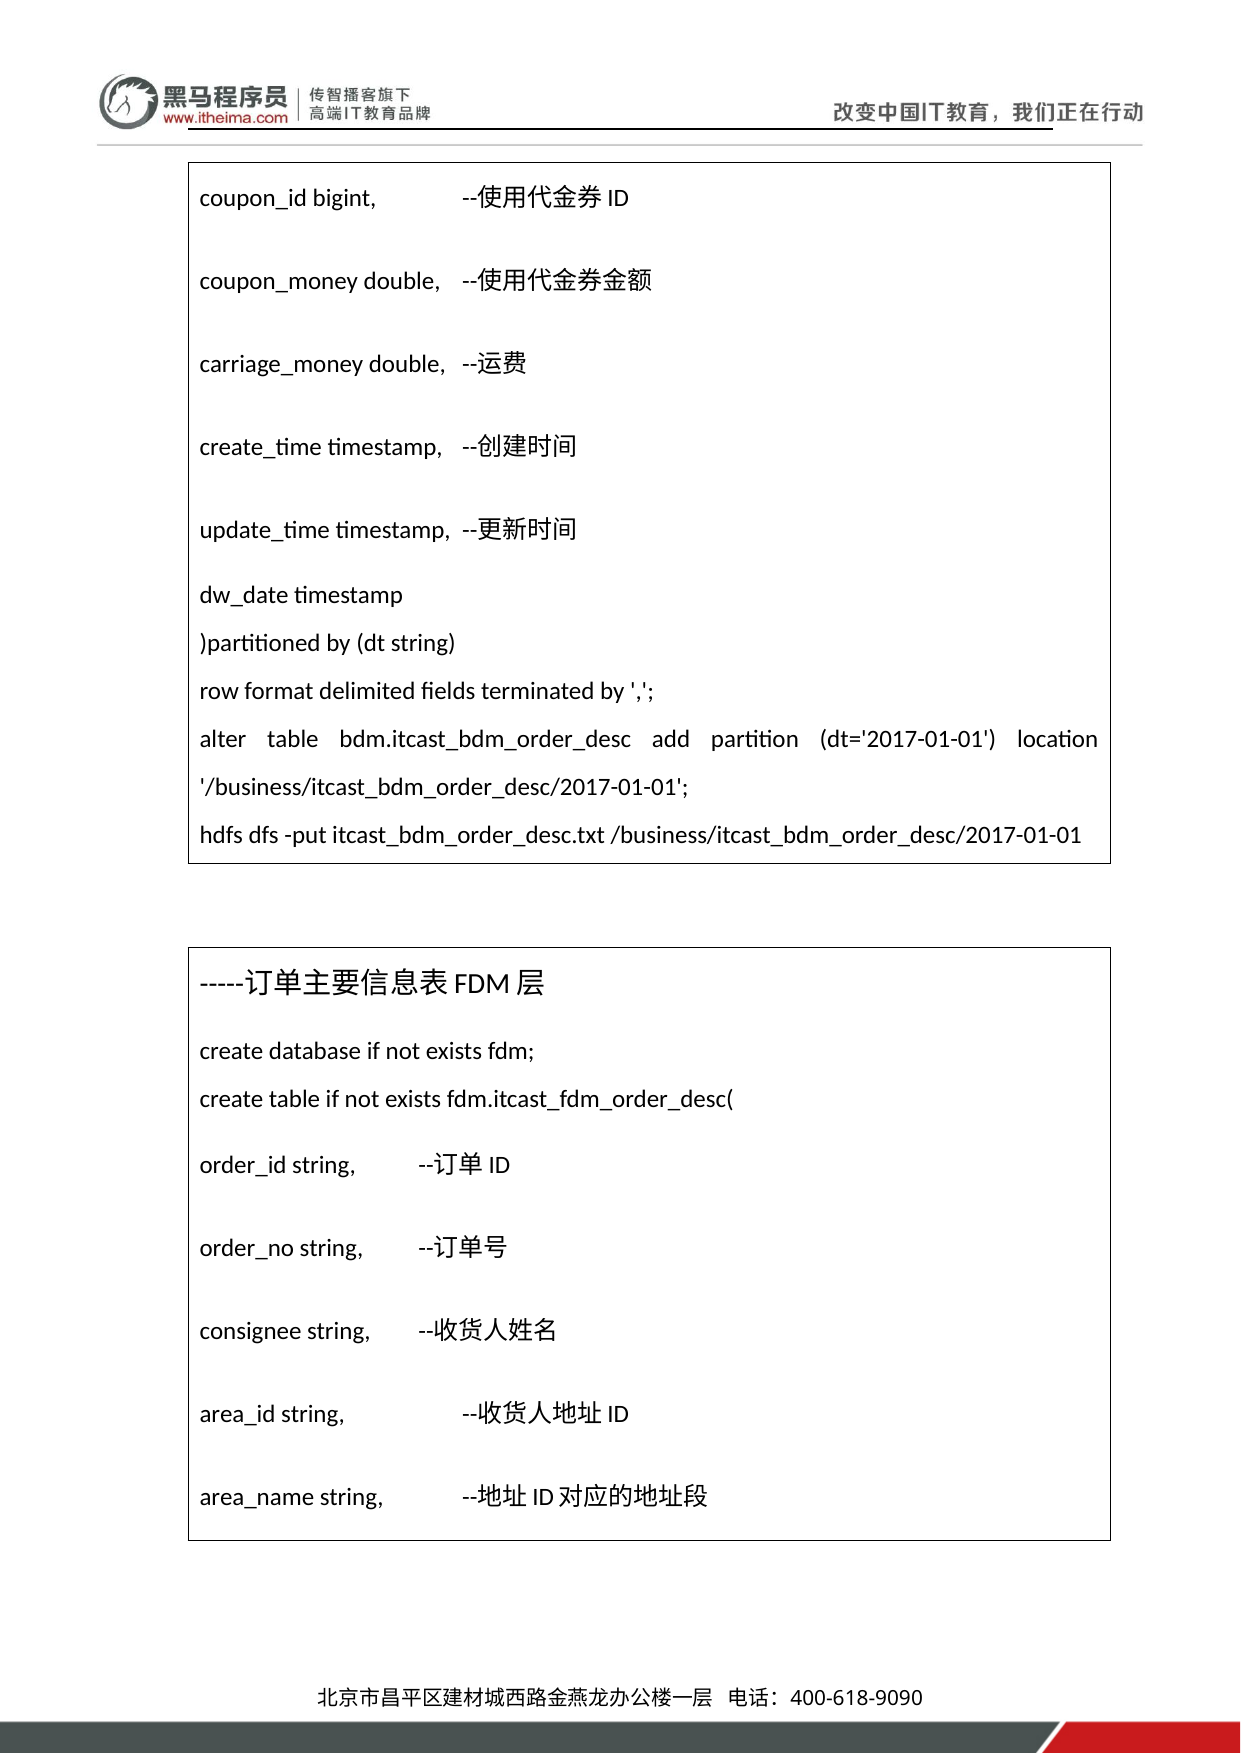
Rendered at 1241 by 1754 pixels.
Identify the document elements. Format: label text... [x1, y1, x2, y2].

picture [0, 1662, 1241, 1753]
picture [0, 3, 1241, 153]
